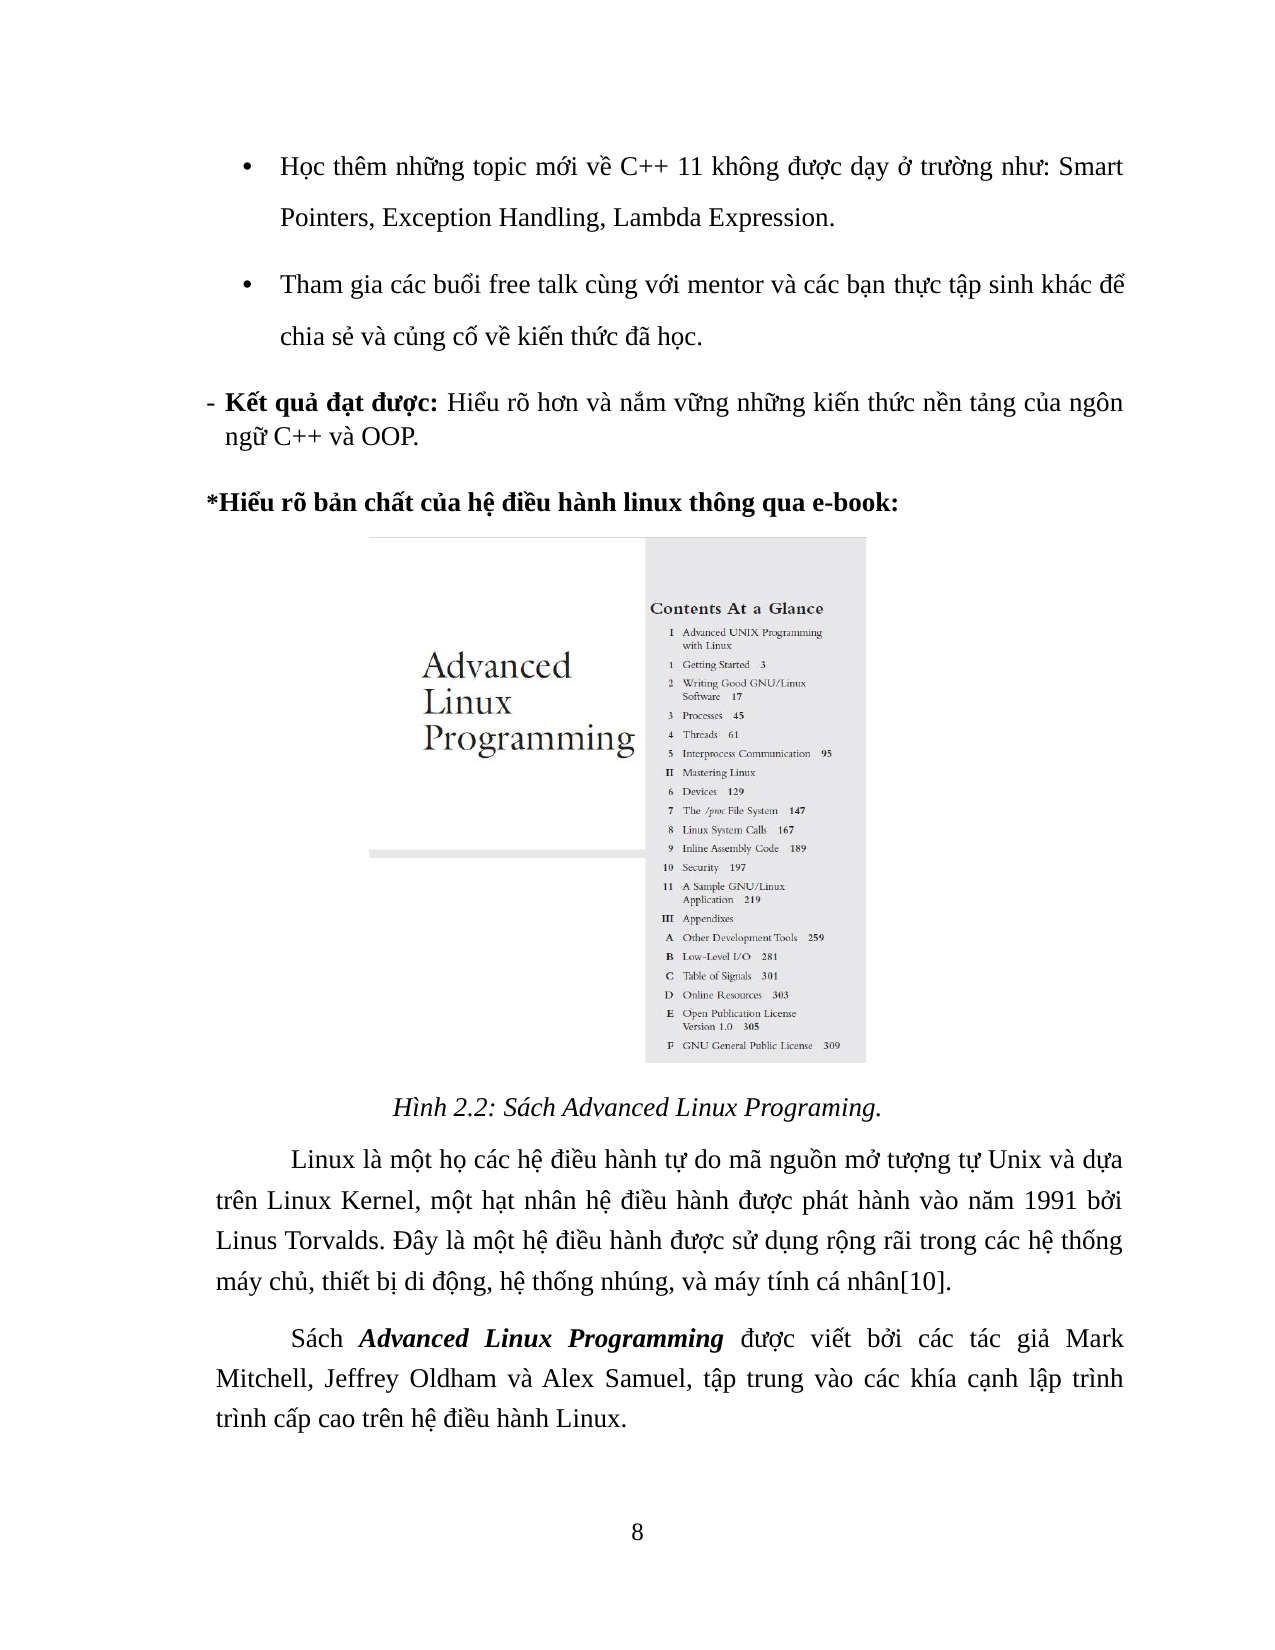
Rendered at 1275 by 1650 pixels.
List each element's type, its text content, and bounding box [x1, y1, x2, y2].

list Tham gia các buổi free talk cùng với mentor và các bạn thực tập sinh khác để chia sẻ và củng cố về kiến thức đã học. [242, 268, 1125, 351]
list Kết quả đạt được: Hiểu rõ hơn và nắm vững những kiến thức nền tảng của ngôn ngữ C++ và OOP. [206, 386, 1125, 451]
text *Hiểu rõ bản chất của hệ điều hành linux thông qua e-book: [206, 486, 1125, 518]
text Linux là một họ các hệ điều hành tự do mã nguồn mở tượng tự Unix và dựa trên Linux Kernel, một hạt nhân hệ điều hành được phát hành vào năm 1991 bởi Linus Torvalds. Đây là một hệ điều hành được sử dụng rộng rãi trong các hệ thống máy chủ, thiết bị di động, hệ thống nhúng, và máy tính cá nhân[10]. [216, 1143, 1125, 1296]
text Sách Advanced Linux Programming được viết bởi các tác giả Mark Mitchell, Jeffrey Oldham và Alex Samuel, tập trung vào các khía cạnh lập trình trình cấp cao trên hệ điều hành Linux. [216, 1322, 1125, 1434]
picture [368, 536, 867, 1063]
text Hình 2.2: Sách Advanced Linux Programing. [150, 1091, 1125, 1123]
list Học thêm những topic mới về C++ 11 không được dạy ở trường như: Smart Pointers, Exception Handling, Lambda Expression. [242, 150, 1125, 233]
